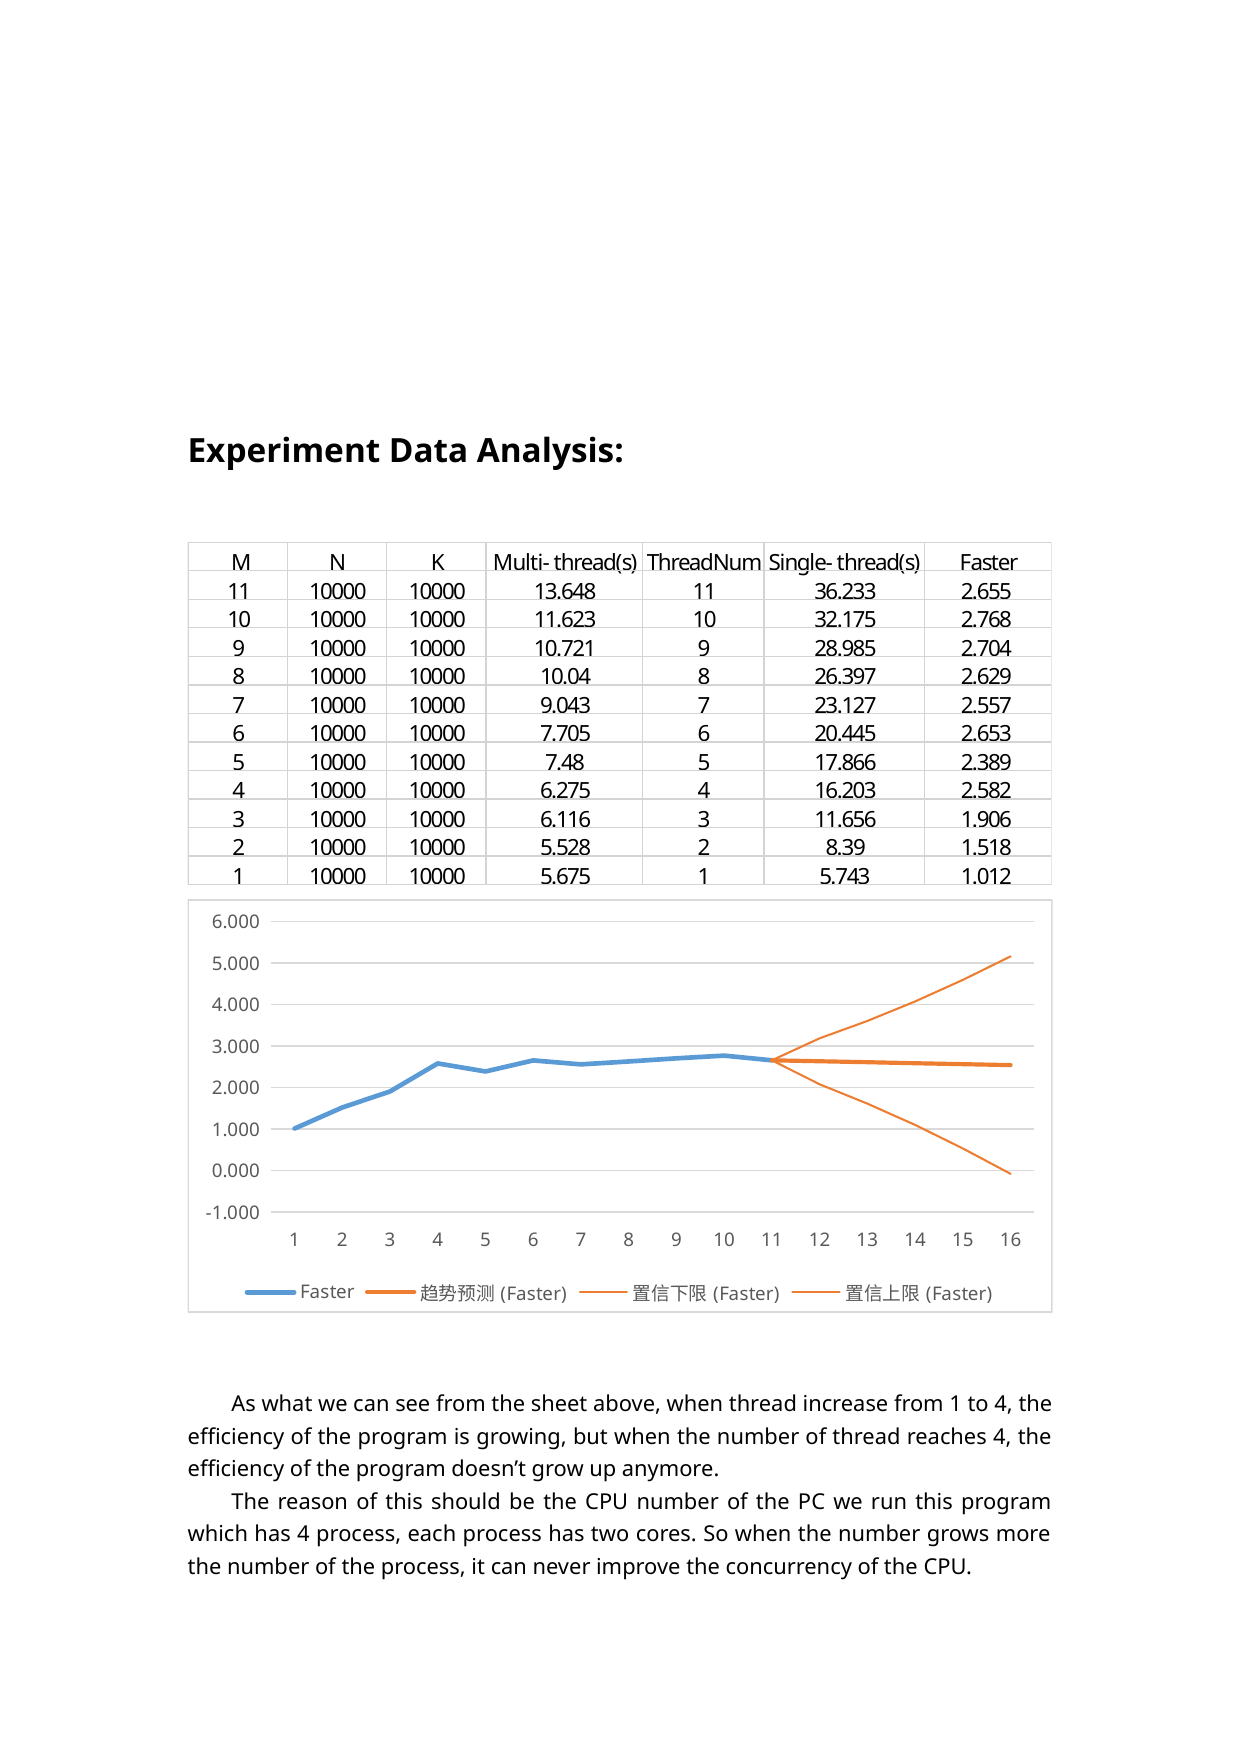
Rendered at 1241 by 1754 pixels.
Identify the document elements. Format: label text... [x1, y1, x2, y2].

text As what we can see from the sheet above, when thread increase from 1 to 4, the efficiency of the program is growing, but when the number of thread reaches 4, the efficiency of the program doesn’t grow up anymore. [187, 1387, 1053, 1484]
subtitle Experiment Data Analysis: [187, 417, 1053, 482]
text The reason of this should be the CPU number of the PC we run this program which has 4 process, each process has two cores. So when the number grows more the number of the process, it can never improve the concurrency of the CPU. [187, 1484, 1053, 1582]
